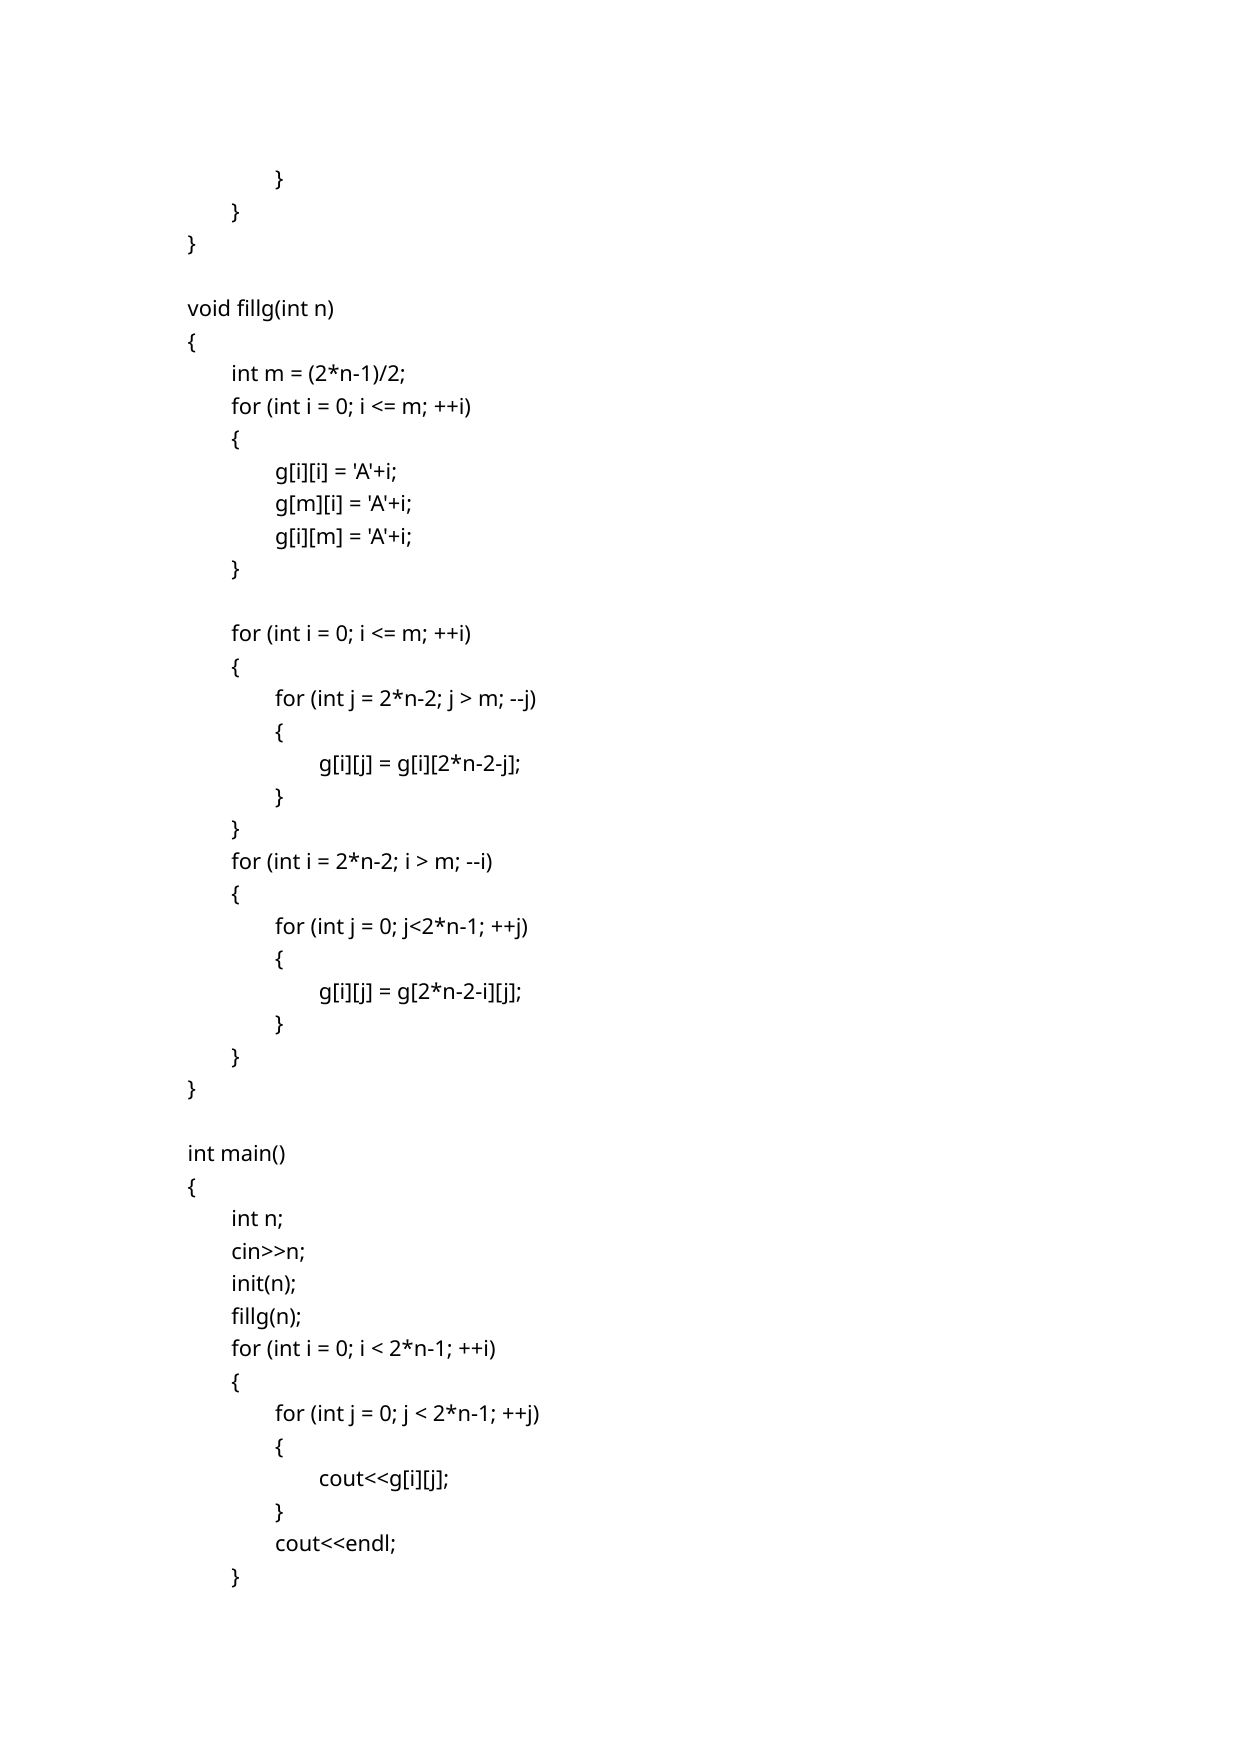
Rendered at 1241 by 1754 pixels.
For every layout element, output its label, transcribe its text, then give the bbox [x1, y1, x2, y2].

text { [187, 877, 1053, 909]
text cout<<g[i][j]; [187, 1462, 1053, 1494]
text g[i][j] = g[2*n-2-i][j]; [187, 974, 1053, 1007]
text for (int i = 0; i <= m; ++i) [187, 617, 1053, 649]
text int m = (2*n-1)/2; [187, 357, 1053, 389]
text for (int j = 2*n-2; j > m; --j) [187, 682, 1053, 714]
text { [187, 422, 1053, 454]
text for (int i = 0; i < 2*n-1; ++i) [187, 1332, 1053, 1364]
text for (int i = 0; i <= m; ++i) [187, 389, 1053, 422]
text } [187, 779, 1053, 812]
text } [187, 194, 1053, 227]
text { [187, 714, 1053, 747]
text int main() [187, 1137, 1053, 1169]
text cin>>n; [187, 1234, 1053, 1267]
text } [187, 1072, 1053, 1104]
text { [187, 649, 1053, 682]
text g[i][i] = 'A'+i; [187, 454, 1053, 487]
text g[i][j] = g[i][2*n-2-j]; [187, 747, 1053, 779]
text void fillg(int n) [187, 292, 1053, 324]
text int n; [187, 1202, 1053, 1234]
text { [187, 1429, 1053, 1462]
text g[i][m] = 'A'+i; [187, 519, 1053, 552]
text } [187, 812, 1053, 844]
text { [187, 1364, 1053, 1397]
text } [187, 1559, 1053, 1592]
text { [187, 1169, 1053, 1202]
text } [187, 162, 1053, 194]
text } [187, 552, 1053, 584]
text for (int j = 0; j<2*n-1; ++j) [187, 909, 1053, 942]
text } [187, 1007, 1053, 1039]
text } [187, 227, 1053, 259]
text cout<<endl; [187, 1527, 1053, 1559]
text for (int i = 2*n-2; i > m; --i) [187, 844, 1053, 877]
text init(n); [187, 1267, 1053, 1299]
text } [187, 1039, 1053, 1072]
text { [187, 942, 1053, 974]
text for (int j = 0; j < 2*n-1; ++j) [187, 1397, 1053, 1429]
text fillg(n); [187, 1299, 1053, 1332]
text g[m][i] = 'A'+i; [187, 487, 1053, 519]
text { [187, 324, 1053, 357]
text } [187, 1494, 1053, 1527]
